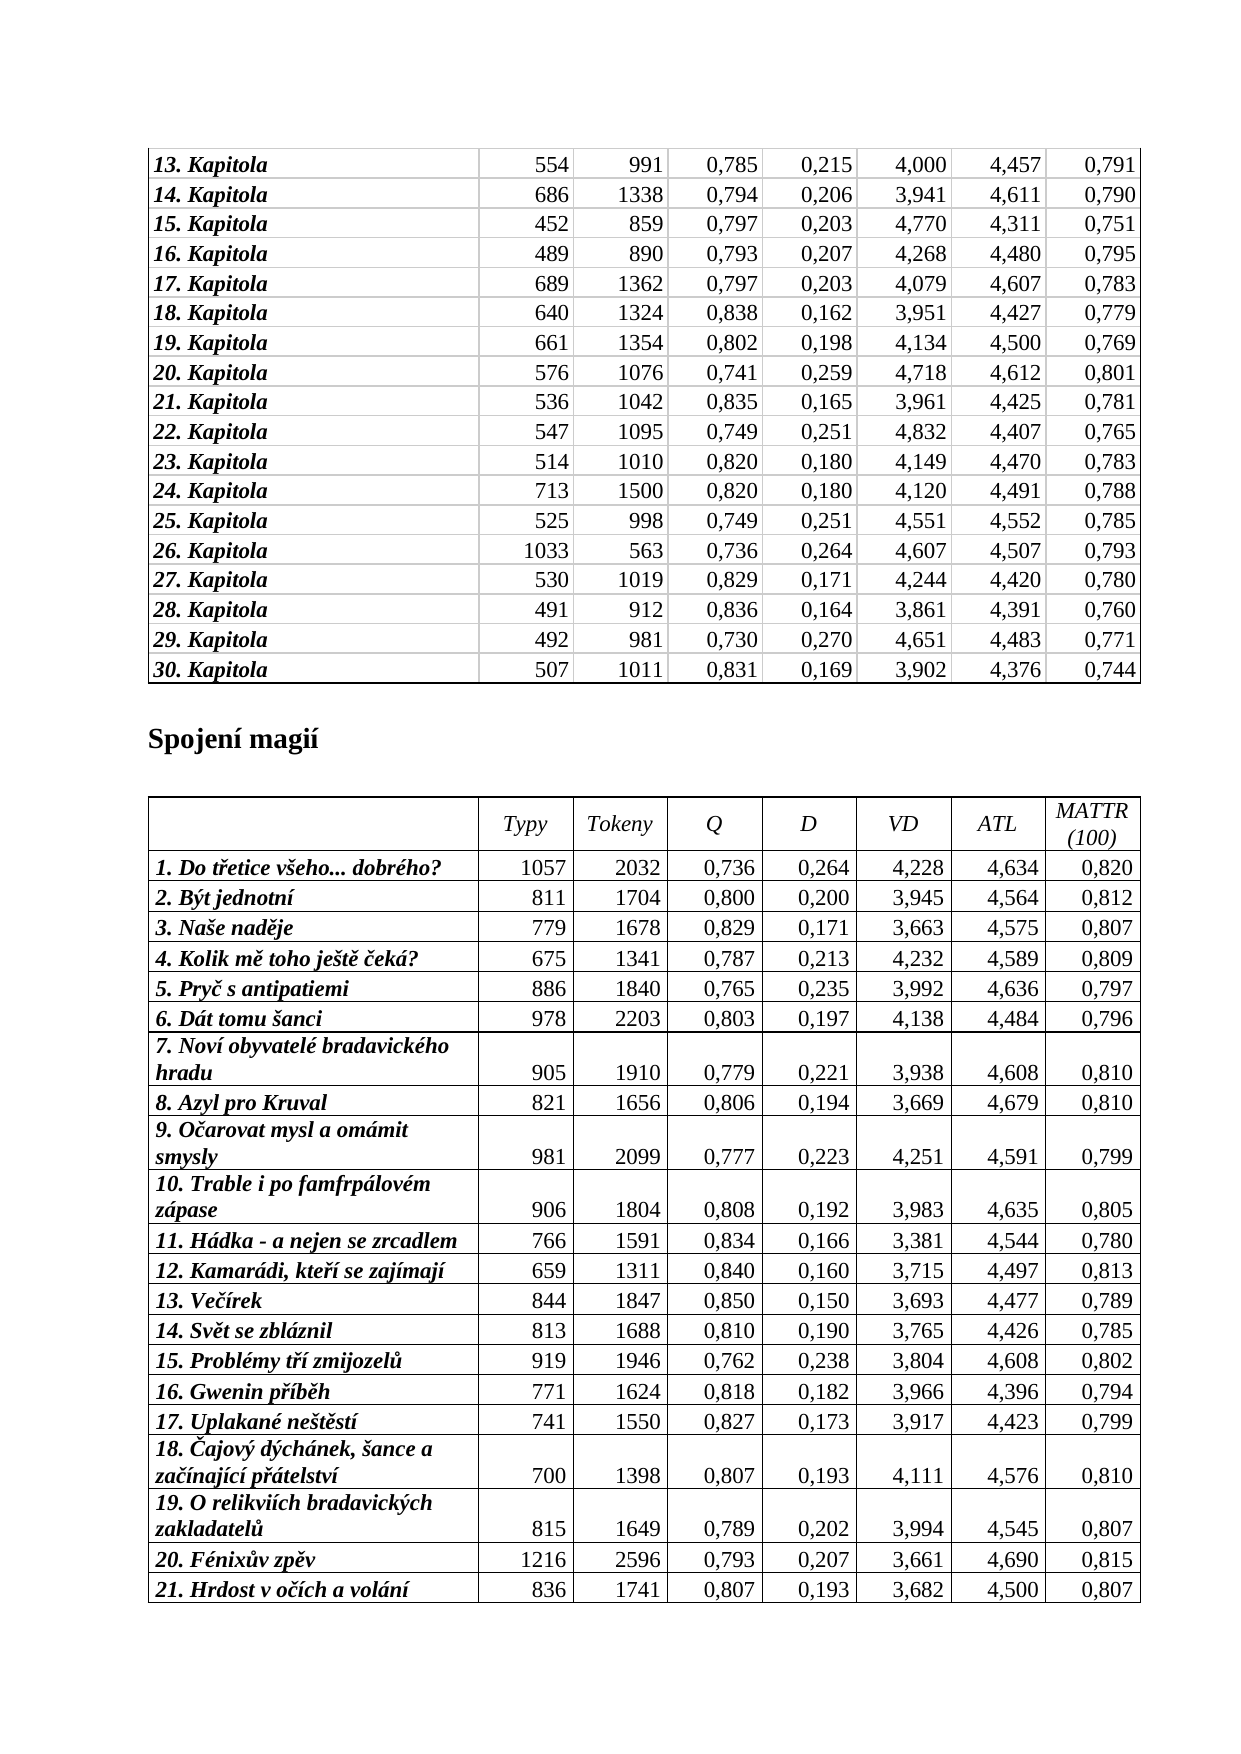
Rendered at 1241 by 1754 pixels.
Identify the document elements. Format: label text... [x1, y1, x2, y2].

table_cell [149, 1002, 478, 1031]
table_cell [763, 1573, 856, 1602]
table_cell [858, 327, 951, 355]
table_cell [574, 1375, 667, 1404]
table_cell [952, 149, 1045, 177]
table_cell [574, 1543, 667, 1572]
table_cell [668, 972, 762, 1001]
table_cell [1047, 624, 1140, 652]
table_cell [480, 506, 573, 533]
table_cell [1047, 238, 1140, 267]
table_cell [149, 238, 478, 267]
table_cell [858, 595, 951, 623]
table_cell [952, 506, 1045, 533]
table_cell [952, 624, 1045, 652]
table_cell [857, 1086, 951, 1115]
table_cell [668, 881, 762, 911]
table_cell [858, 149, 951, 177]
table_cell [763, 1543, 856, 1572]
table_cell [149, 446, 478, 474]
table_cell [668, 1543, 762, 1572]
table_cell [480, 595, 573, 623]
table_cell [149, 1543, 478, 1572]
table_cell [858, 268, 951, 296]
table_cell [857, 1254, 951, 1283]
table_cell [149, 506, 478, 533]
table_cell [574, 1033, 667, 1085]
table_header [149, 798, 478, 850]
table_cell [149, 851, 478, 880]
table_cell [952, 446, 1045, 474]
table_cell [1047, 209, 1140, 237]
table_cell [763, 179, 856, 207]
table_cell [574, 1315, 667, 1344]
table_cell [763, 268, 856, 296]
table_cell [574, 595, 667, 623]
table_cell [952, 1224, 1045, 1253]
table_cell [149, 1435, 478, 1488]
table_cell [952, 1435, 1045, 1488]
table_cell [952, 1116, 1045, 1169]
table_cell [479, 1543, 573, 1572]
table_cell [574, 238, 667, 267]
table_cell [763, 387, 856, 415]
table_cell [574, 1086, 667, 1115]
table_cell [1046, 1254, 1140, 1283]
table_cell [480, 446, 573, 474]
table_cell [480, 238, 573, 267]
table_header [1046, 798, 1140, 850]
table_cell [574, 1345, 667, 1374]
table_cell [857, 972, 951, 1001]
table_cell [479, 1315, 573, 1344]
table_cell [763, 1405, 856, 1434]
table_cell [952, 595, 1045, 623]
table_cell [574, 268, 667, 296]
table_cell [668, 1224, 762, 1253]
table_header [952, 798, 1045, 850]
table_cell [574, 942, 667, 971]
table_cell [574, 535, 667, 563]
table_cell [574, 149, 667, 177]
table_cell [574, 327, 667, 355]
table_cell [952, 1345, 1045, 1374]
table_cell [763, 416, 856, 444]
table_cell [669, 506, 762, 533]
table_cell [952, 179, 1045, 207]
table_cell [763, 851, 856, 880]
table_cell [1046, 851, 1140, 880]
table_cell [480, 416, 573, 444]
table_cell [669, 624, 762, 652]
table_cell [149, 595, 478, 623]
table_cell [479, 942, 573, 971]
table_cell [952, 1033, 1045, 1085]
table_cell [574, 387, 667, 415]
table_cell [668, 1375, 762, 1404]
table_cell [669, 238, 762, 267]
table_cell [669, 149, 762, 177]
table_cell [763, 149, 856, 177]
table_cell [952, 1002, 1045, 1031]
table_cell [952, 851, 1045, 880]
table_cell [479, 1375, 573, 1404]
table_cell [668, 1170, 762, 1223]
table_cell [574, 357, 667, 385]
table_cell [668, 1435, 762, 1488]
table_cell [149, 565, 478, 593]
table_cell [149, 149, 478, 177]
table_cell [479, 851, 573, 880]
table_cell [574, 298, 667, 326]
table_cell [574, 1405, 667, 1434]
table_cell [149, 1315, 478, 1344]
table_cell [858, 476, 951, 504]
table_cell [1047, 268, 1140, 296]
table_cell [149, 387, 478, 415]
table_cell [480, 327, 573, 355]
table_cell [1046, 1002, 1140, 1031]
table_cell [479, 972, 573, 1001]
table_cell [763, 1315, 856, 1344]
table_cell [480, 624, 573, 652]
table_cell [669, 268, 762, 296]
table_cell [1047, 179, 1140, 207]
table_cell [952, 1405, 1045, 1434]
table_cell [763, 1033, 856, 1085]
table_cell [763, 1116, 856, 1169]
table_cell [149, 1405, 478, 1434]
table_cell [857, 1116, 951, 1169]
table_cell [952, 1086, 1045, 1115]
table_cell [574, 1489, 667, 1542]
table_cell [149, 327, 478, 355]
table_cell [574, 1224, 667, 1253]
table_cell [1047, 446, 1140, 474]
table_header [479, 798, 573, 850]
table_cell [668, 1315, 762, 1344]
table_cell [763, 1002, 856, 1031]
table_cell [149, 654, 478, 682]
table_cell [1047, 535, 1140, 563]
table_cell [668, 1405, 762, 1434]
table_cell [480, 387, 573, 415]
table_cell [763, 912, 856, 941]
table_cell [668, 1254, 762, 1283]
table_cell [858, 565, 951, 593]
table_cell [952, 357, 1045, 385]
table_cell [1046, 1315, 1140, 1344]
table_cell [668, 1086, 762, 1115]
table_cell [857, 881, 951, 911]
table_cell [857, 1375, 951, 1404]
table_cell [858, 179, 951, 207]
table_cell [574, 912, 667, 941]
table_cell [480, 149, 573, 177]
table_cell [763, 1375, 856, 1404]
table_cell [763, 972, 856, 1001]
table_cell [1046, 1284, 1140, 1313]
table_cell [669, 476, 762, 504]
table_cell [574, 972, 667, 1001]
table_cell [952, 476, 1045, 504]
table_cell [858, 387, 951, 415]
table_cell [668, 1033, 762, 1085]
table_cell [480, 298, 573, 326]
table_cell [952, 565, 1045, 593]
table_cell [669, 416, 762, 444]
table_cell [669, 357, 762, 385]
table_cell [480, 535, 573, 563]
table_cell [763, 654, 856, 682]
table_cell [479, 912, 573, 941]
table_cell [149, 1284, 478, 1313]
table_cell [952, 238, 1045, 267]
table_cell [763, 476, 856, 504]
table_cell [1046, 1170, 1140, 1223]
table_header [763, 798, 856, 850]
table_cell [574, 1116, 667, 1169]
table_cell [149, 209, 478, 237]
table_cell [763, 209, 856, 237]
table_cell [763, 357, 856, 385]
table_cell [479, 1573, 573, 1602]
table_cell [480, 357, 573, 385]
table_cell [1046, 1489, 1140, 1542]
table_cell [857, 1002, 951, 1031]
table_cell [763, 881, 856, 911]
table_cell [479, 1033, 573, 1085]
text Spojení magií [148, 721, 1093, 754]
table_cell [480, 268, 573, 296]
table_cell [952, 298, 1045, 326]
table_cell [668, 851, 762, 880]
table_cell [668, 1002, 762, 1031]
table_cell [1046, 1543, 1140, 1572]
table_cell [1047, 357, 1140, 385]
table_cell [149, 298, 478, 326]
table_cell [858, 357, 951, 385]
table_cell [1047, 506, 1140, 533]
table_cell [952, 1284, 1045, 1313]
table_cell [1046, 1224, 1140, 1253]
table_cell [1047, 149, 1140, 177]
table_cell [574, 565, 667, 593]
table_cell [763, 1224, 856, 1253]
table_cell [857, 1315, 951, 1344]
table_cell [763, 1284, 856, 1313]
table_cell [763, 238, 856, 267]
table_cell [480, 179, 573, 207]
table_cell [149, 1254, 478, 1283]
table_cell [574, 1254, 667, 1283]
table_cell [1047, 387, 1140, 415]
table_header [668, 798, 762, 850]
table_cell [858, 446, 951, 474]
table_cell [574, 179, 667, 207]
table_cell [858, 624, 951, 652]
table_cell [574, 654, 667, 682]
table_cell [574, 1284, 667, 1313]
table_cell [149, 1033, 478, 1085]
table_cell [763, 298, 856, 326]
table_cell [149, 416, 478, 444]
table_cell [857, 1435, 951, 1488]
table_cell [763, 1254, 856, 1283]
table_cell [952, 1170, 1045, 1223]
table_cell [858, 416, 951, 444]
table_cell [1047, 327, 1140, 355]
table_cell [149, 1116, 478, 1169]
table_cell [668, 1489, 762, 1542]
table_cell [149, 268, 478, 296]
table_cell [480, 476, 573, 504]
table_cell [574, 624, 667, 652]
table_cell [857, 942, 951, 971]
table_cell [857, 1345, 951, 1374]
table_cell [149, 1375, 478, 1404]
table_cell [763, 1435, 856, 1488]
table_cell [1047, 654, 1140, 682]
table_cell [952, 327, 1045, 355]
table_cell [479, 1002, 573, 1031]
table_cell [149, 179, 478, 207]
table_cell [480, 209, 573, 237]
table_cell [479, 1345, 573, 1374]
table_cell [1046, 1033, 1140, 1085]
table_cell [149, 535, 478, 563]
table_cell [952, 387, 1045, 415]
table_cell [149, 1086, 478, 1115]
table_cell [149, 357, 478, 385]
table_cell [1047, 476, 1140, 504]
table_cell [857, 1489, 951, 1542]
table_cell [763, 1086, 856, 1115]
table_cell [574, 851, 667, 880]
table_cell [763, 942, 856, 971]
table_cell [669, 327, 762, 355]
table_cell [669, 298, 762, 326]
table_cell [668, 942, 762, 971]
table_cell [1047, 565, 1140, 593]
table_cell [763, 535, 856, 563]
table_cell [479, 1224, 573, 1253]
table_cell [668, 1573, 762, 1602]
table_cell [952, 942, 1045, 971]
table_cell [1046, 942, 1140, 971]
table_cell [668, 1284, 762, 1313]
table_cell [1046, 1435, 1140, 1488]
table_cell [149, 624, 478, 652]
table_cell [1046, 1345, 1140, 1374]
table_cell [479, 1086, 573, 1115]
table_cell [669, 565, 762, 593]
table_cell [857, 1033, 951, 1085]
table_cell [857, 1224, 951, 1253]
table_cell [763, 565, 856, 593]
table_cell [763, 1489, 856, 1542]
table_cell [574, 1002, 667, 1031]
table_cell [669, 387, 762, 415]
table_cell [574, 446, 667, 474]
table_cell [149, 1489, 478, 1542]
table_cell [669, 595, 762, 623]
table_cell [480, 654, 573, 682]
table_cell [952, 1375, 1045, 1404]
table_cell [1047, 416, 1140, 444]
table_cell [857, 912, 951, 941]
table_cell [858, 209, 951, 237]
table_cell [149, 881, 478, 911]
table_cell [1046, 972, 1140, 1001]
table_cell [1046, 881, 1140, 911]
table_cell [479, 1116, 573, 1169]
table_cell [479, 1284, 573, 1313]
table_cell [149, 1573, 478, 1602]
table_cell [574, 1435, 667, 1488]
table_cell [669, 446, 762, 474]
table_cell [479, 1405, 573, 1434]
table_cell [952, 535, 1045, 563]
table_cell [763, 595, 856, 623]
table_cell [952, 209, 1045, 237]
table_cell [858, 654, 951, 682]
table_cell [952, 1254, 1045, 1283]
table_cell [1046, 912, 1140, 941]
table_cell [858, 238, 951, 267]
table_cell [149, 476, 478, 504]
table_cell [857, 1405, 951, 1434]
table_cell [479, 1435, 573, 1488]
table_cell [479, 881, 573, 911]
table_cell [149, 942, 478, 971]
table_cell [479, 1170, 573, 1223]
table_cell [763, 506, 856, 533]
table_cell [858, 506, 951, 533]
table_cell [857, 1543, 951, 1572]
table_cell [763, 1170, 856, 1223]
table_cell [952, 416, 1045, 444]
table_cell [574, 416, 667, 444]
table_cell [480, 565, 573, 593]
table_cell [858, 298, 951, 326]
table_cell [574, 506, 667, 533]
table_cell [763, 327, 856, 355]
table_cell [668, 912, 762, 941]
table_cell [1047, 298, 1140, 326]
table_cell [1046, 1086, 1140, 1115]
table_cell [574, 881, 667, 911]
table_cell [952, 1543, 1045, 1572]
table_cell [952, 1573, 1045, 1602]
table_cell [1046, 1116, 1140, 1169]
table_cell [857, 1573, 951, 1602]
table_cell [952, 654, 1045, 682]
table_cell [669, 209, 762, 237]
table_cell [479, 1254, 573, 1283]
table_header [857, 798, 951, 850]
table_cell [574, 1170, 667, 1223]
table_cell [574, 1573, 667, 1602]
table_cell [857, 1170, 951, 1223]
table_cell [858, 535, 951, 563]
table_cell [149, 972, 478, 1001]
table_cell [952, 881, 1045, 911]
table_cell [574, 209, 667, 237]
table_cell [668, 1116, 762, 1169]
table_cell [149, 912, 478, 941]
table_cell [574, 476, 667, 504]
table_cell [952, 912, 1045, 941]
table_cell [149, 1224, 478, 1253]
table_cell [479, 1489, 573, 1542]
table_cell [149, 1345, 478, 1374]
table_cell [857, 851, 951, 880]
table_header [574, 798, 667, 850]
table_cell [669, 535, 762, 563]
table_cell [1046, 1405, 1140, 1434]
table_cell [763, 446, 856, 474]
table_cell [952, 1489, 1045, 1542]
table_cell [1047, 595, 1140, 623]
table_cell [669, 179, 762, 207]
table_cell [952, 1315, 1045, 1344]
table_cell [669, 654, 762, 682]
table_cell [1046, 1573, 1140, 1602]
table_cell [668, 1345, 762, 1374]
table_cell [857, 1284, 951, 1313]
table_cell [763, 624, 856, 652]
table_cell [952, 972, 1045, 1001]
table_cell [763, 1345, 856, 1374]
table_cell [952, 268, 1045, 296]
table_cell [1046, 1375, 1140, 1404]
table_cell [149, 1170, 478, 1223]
